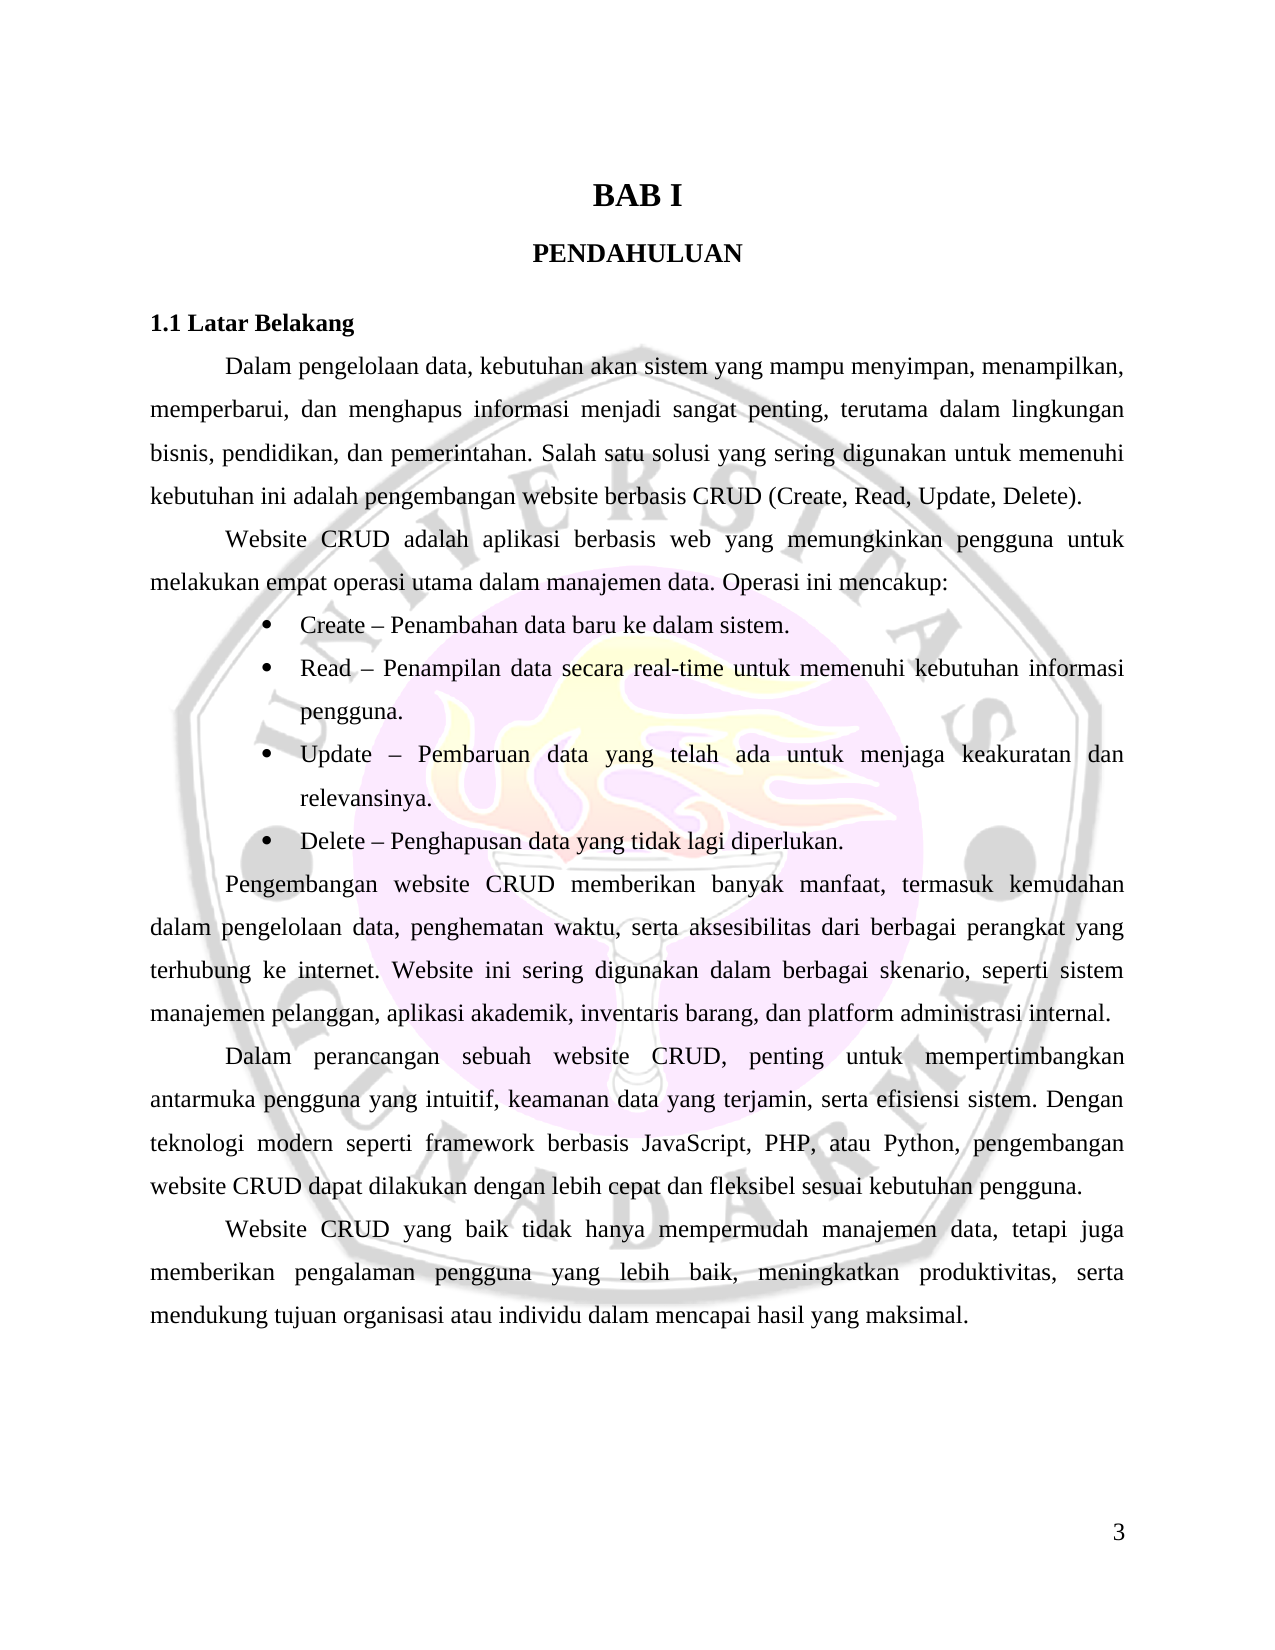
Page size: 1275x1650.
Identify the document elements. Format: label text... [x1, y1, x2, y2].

subtitle PENDAHULUAN [150, 237, 1125, 268]
subtitle BAB I [150, 175, 1125, 213]
subtitle 1.1 Latar Belakang [150, 308, 1125, 337]
text Website CRUD adalah aplikasi berbasis web yang memungkinkan pengguna untuk melakukan empat operasi utama dalam manajemen data. Operasi ini mencakup: [150, 524, 1125, 596]
text Pengembangan website CRUD memberikan banyak manfaat, termasuk kemudahan dalam pengelolaan data, penghematan waktu, serta aksesibilitas dari berbagai perangkat yang terhubung ke internet. Website ini sering digunakan dalam berbagai skenario, seperti sistem manajemen pelanggan, aplikasi akademik, inventaris barang, dan platform administrasi internal. [150, 869, 1125, 1027]
text Dalam pengelolaan data, kebutuhan akan sistem yang mampu menyimpan, menampilkan, memperbarui, dan menghapus informasi menjadi sangat penting, terutama dalam lingkungan bisnis, pendidikan, dan pemerintahan. Salah satu solusi yang sering digunakan untuk memenuhi kebutuhan ini adalah pengembangan website berbasis CRUD (Create, Read, Update, Delete). [150, 351, 1125, 509]
text Website CRUD yang baik tidak hanya mempermudah manajemen data, tetapi juga memberikan pengalaman pengguna yang lebih baik, meningkatkan produktivitas, serta mendukung tujuan organisasi atau individu dalam mencapai hasil yang maksimal. [150, 1214, 1125, 1329]
list Read – Penampilan data secara real-time untuk memenuhi kebutuhan informasi pengguna. [262, 653, 1125, 725]
list Create – Penambahan data baru ke dalam sistem. [262, 610, 1125, 639]
list Delete – Penghapusan data yang tidak lagi diperlukan. [262, 826, 1125, 854]
list Update – Pembaruan data yang telah ada untuk menjaga keakuratan dan relevansinya. [262, 739, 1125, 811]
text Dalam perancangan sebuah website CRUD, penting untuk mempertimbangkan antarmuka pengguna yang intuitif, keamanan data yang terjamin, serta efisiensi sistem. Dengan teknologi modern seperti framework berbasis JavaScript, PHP, atau Python, pengembangan website CRUD dapat dilakukan dengan lebih cepat dan fleksibel sesuai kebutuhan pengguna. [150, 1041, 1125, 1199]
